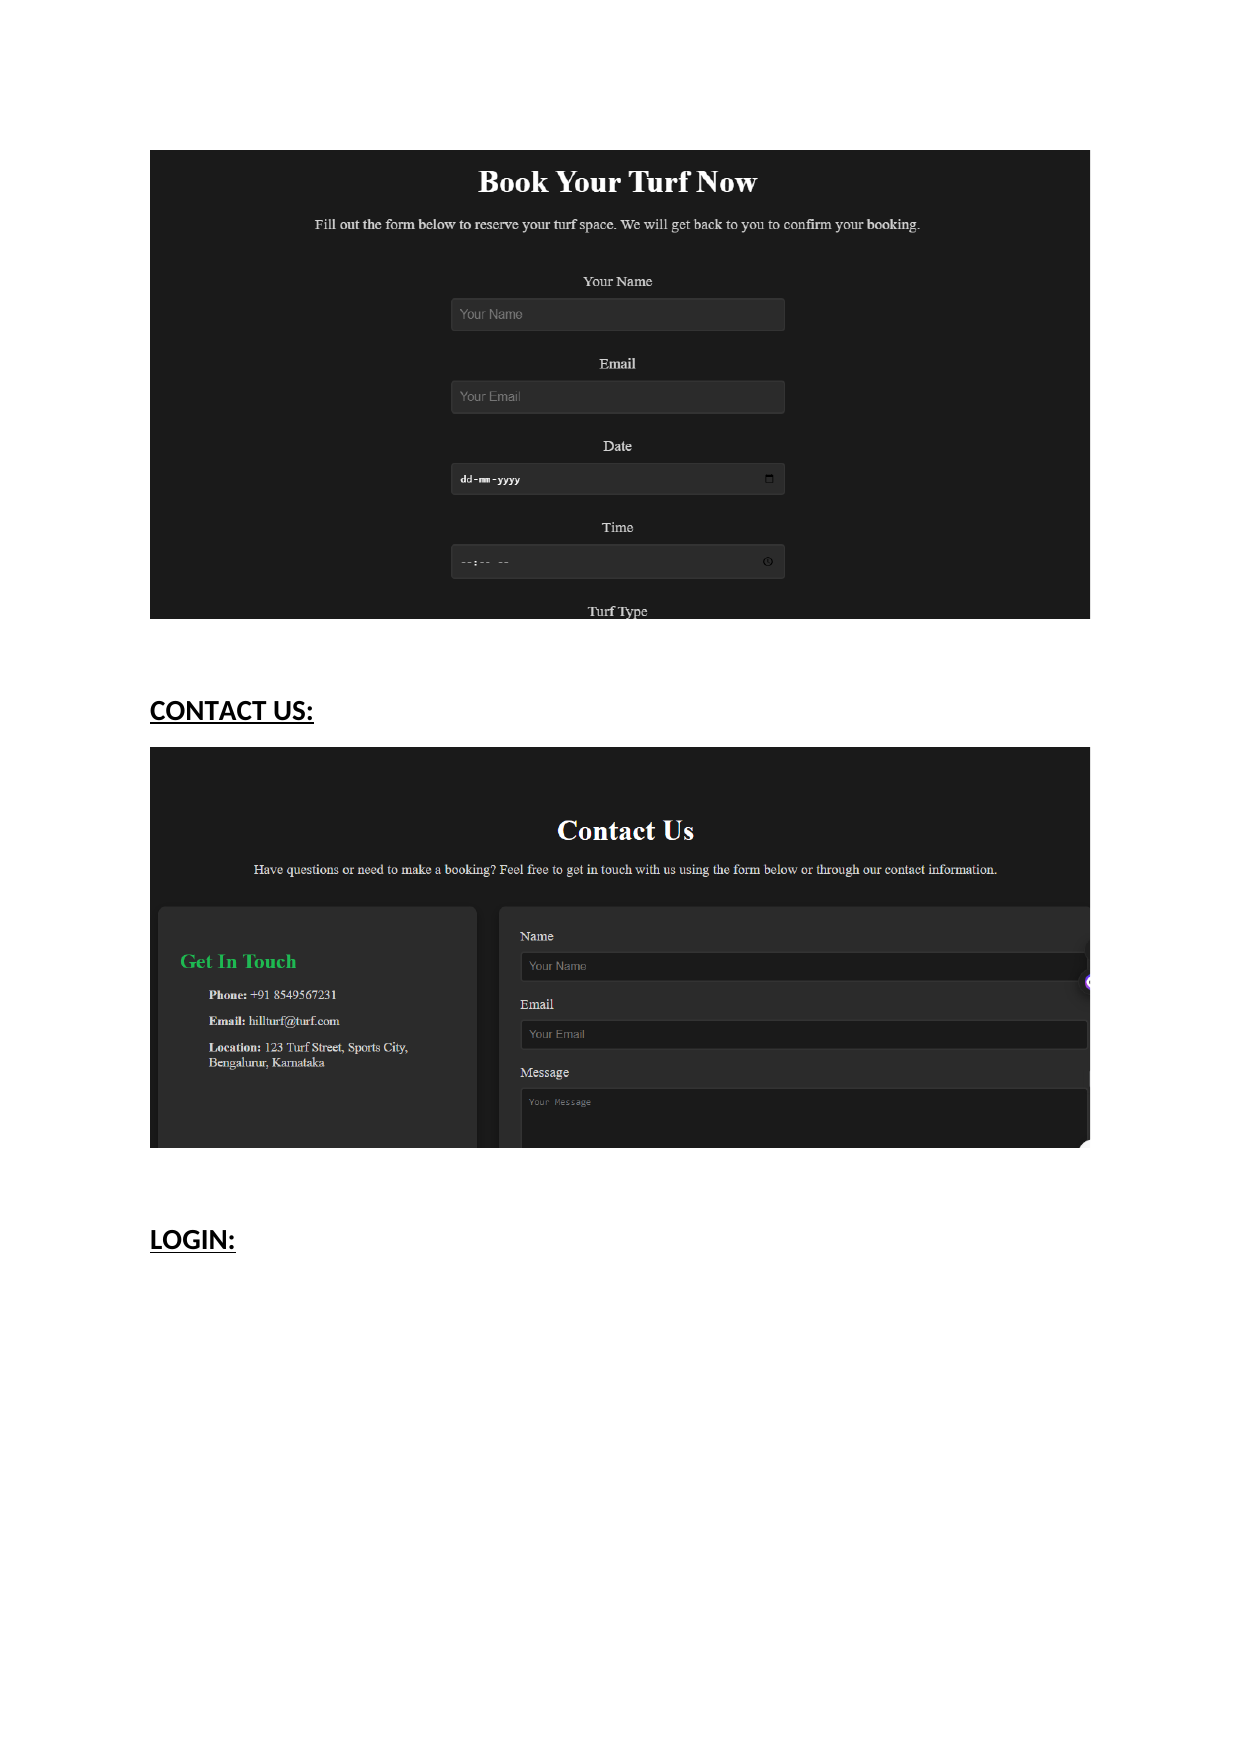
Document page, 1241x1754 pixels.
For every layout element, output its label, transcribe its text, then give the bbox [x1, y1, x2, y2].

picture [150, 150, 1091, 619]
text CONTACT US: [150, 692, 1090, 728]
text LOGIN: [150, 1221, 1090, 1257]
picture [150, 747, 1091, 1148]
